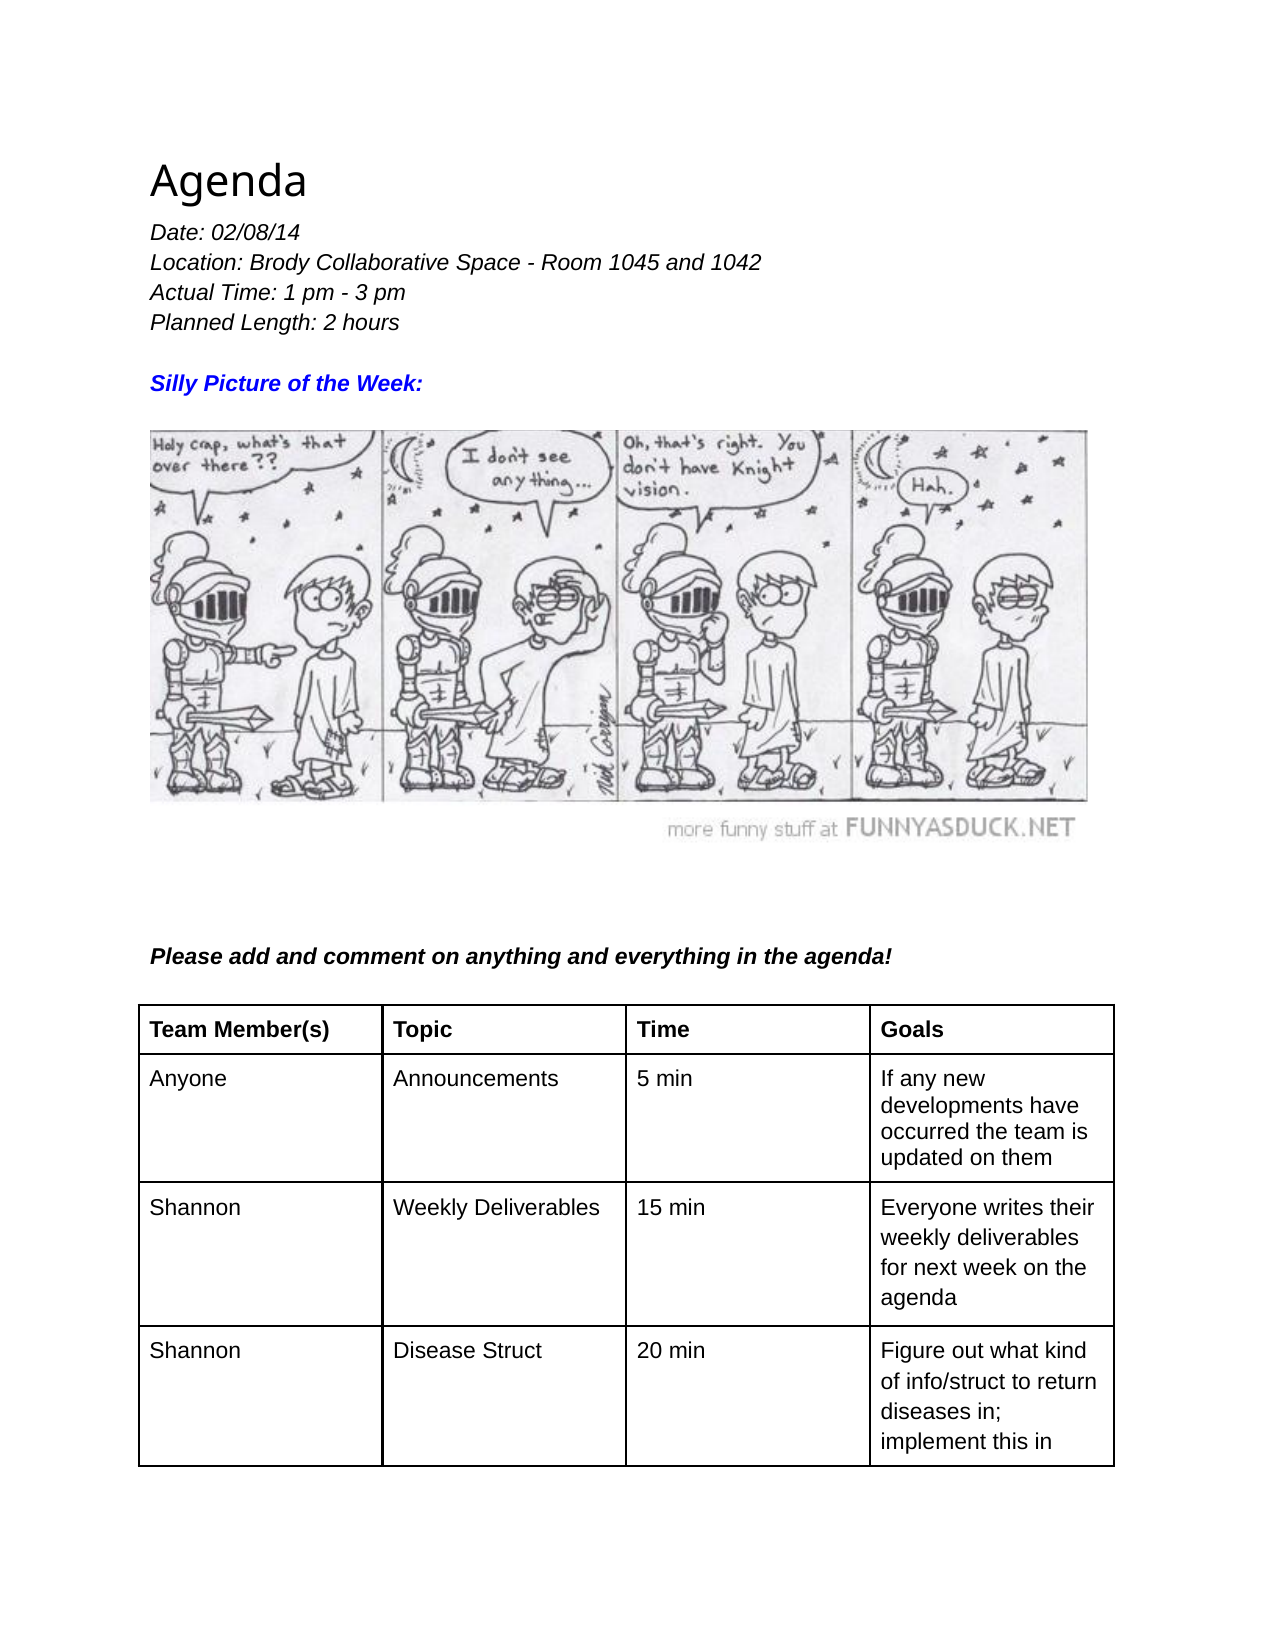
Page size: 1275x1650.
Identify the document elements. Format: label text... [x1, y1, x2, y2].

table_header Goals [871, 1006, 1113, 1053]
table_header Team Member(s) [140, 1006, 381, 1053]
table_cell Announcements [384, 1055, 625, 1181]
text Agenda [150, 150, 1125, 209]
text Location: Brody Collaborative Space - Room 1045 and 1042 [150, 249, 1125, 275]
table_cell Anyone [140, 1055, 381, 1181]
table_cell 5 min [627, 1055, 869, 1181]
table_cell If any new developments have occurred the team is updated on them [871, 1055, 1113, 1181]
text Silly Picture of the Week: [150, 369, 1125, 396]
table_cell 15 min [627, 1183, 869, 1325]
table_cell 20 min [627, 1327, 869, 1465]
picture [150, 430, 1088, 849]
text Actual Time: 1 pm - 3 pm [150, 279, 1125, 305]
text Please add and comment on anything and everything in the agenda! [150, 943, 1125, 969]
text Planned Length: 2 hours [150, 309, 1125, 335]
table_header Time [627, 1006, 869, 1053]
text Date: 02/08/14 [150, 218, 1125, 245]
table_cell Everyone writes their weekly deliverables for next week on the agenda [871, 1183, 1113, 1325]
table_header Topic [384, 1006, 625, 1053]
table_cell Weekly Deliverables [384, 1183, 625, 1325]
table_cell Shannon [140, 1327, 381, 1465]
table_cell Shannon [140, 1183, 381, 1325]
table_cell Disease Struct [384, 1327, 625, 1465]
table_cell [871, 1327, 1113, 1465]
